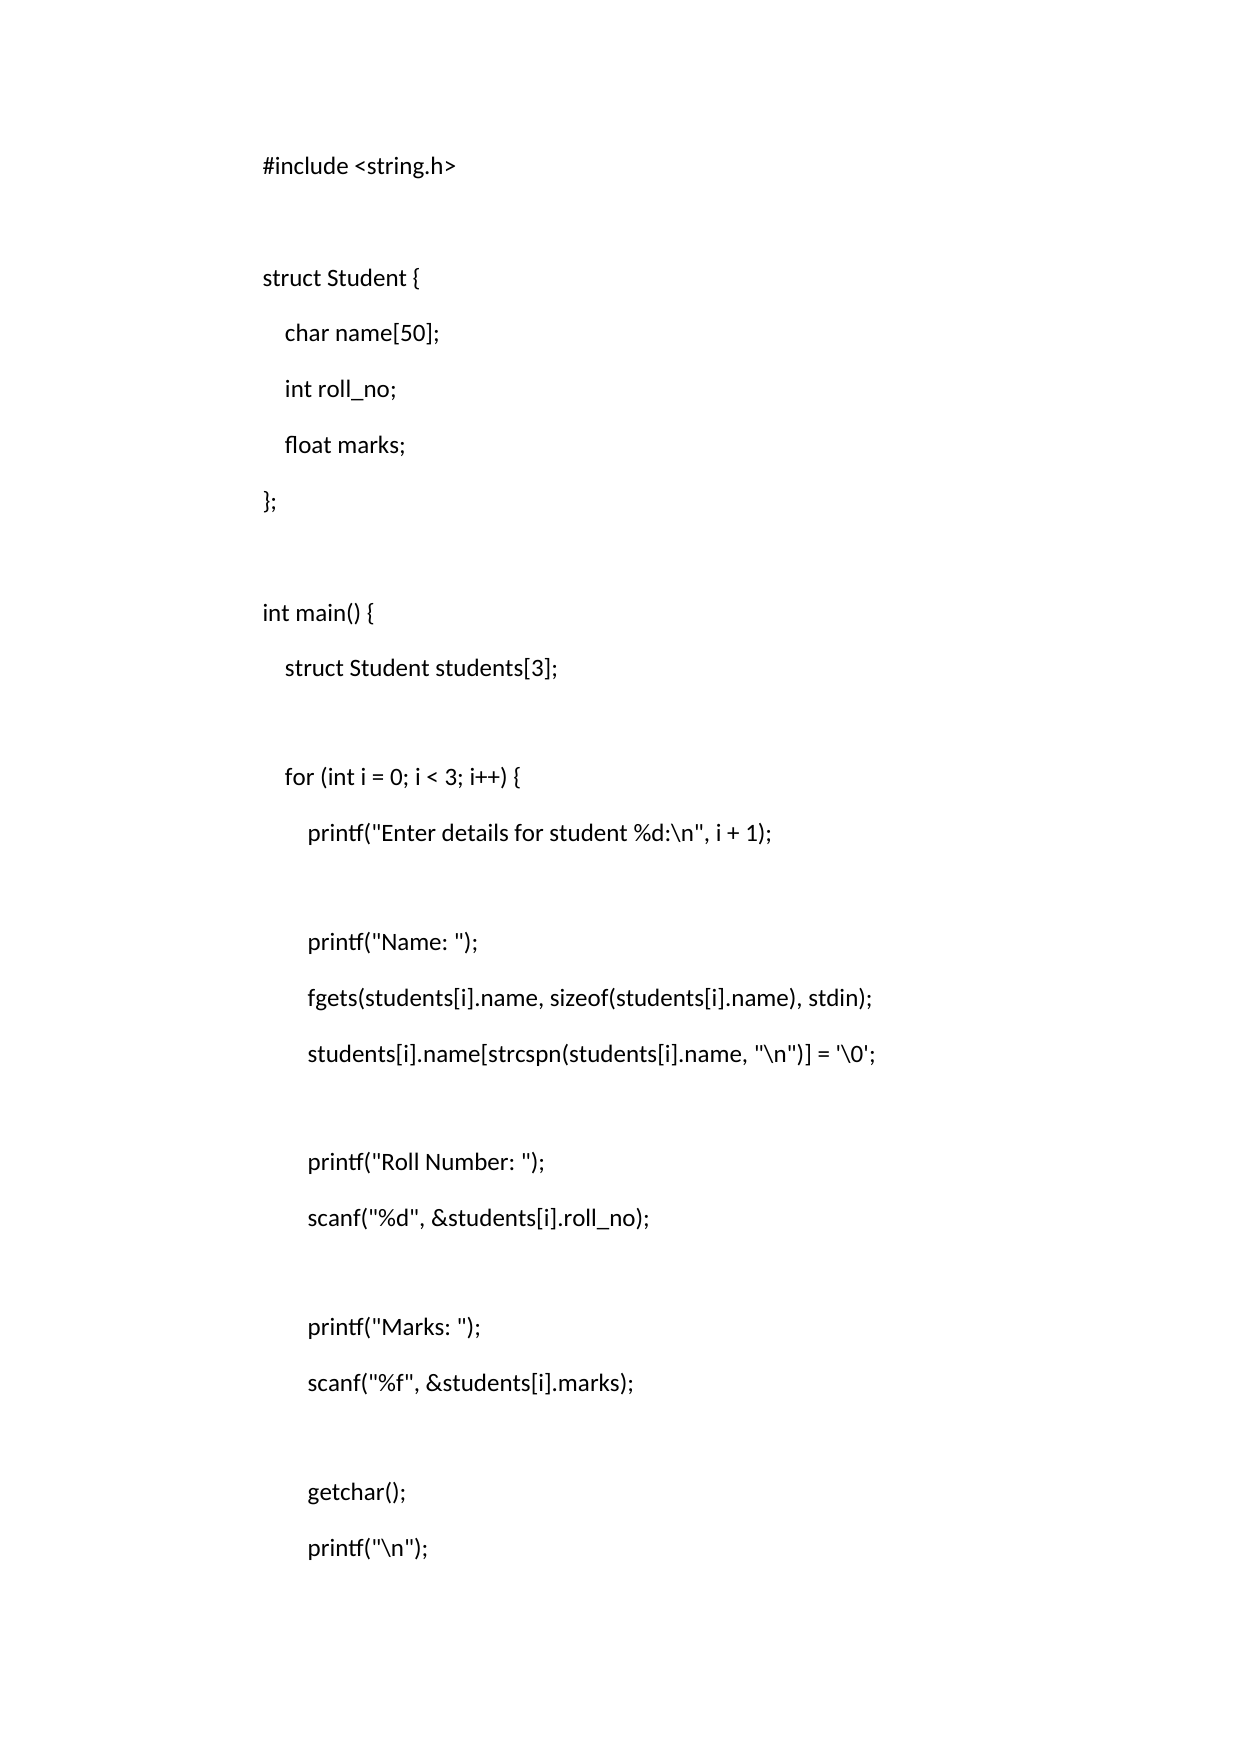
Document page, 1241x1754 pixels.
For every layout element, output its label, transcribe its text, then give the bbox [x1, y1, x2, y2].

text students[i].name[strcspn(students[i].name, "\n")] = '\0'; [262, 1038, 986, 1068]
text struct Student { [262, 262, 986, 292]
text float marks; [262, 429, 986, 460]
text printf("Marks: "); [262, 1311, 986, 1342]
text struct Student students[3]; [262, 652, 986, 683]
text printf("\n"); [262, 1532, 986, 1562]
text char name[50]; [262, 317, 986, 348]
text getchar(); [262, 1476, 986, 1506]
text printf("Enter details for student %d:\n", i + 1); [262, 817, 986, 848]
text fgets(students[i].name, sizeof(students[i].name), stdin); [262, 982, 986, 1012]
text for (int i = 0; i < 3; i++) { [262, 761, 986, 792]
text }; [262, 485, 986, 516]
text printf("Roll Number: "); [262, 1147, 986, 1177]
text int main() { [262, 597, 986, 627]
text scanf("%f", &students[i].marks); [262, 1367, 986, 1398]
text int roll_no; [262, 373, 986, 404]
text #include <string.h> [262, 150, 986, 181]
text printf("Name: "); [262, 926, 986, 957]
text scanf("%d", &students[i].roll_no); [262, 1202, 986, 1233]
